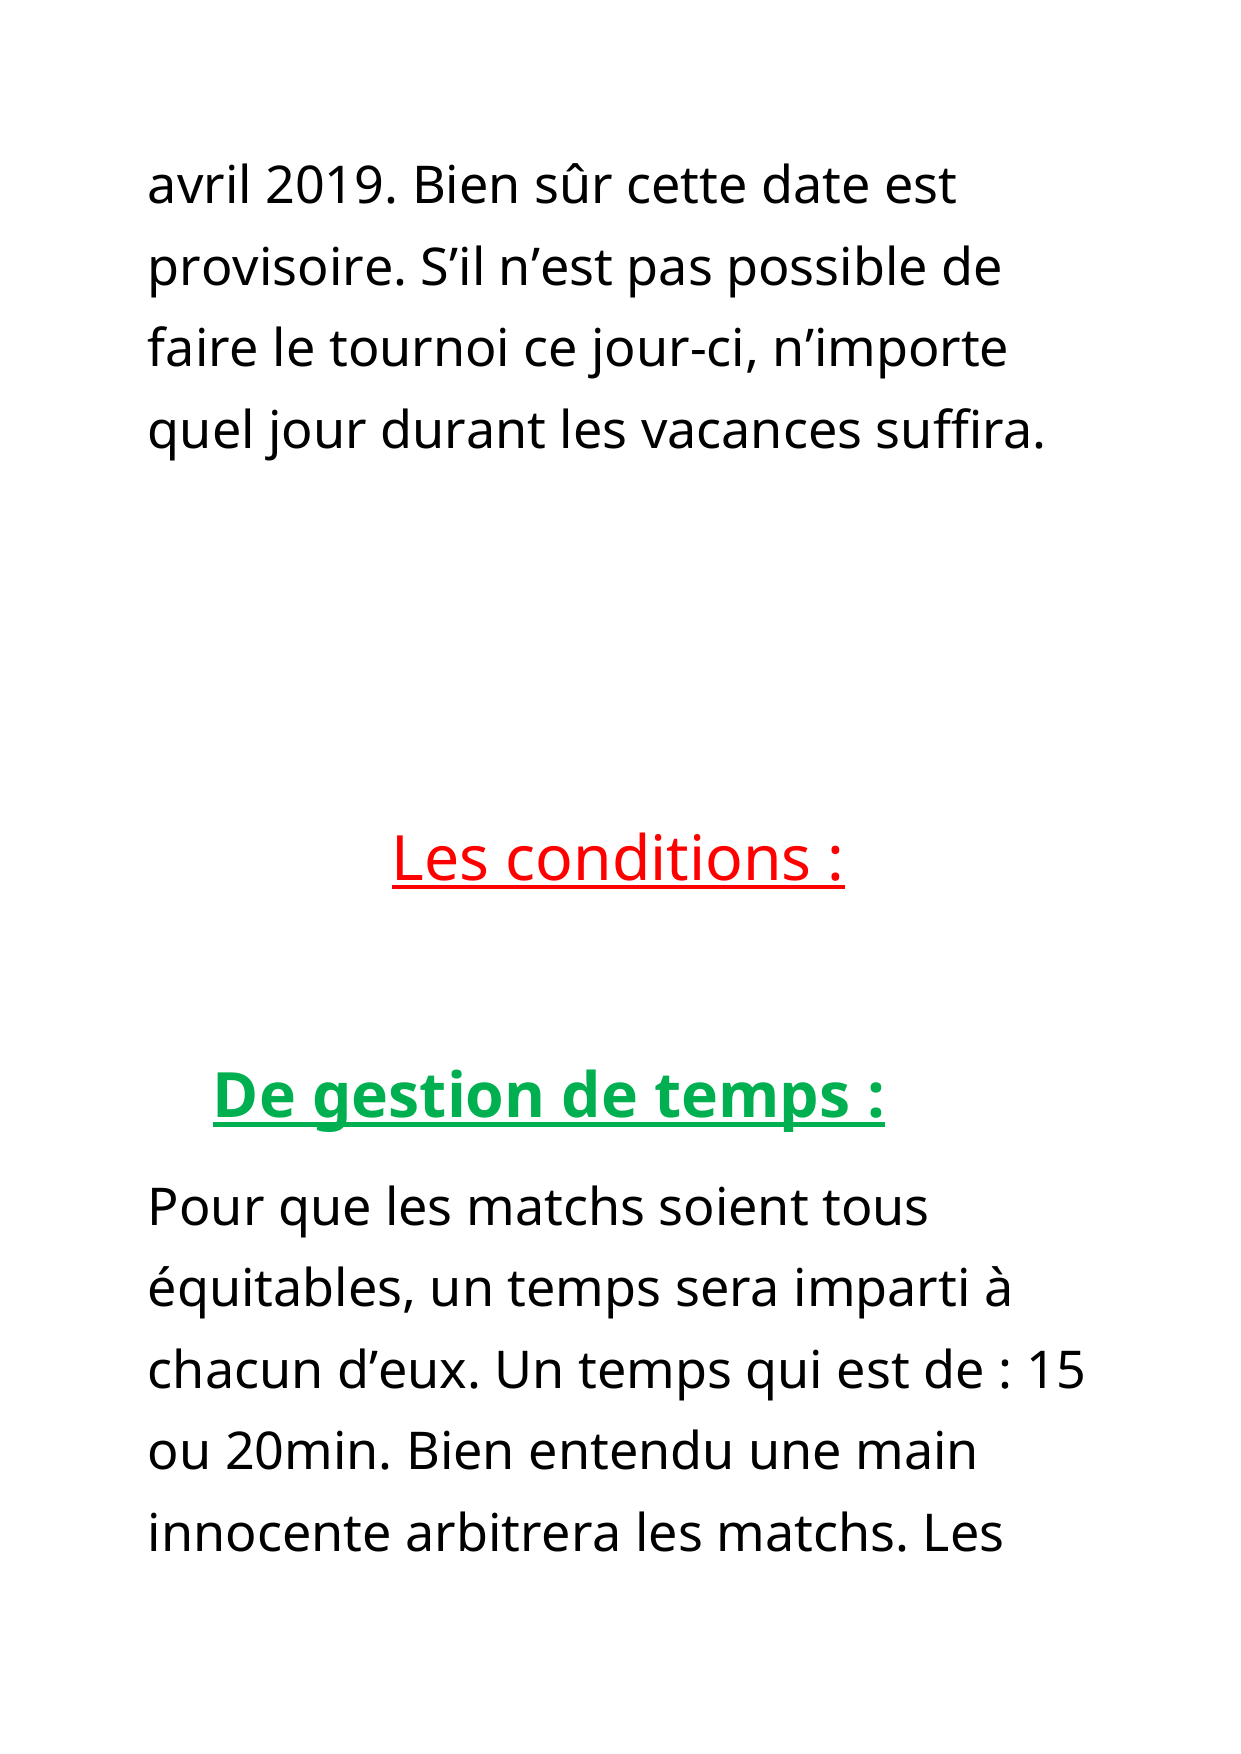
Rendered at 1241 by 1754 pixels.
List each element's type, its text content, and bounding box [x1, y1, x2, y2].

text Les conditions : [148, 813, 1093, 898]
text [148, 1169, 1093, 1566]
text De gestion de temps : [148, 1051, 1093, 1136]
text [148, 148, 1093, 463]
